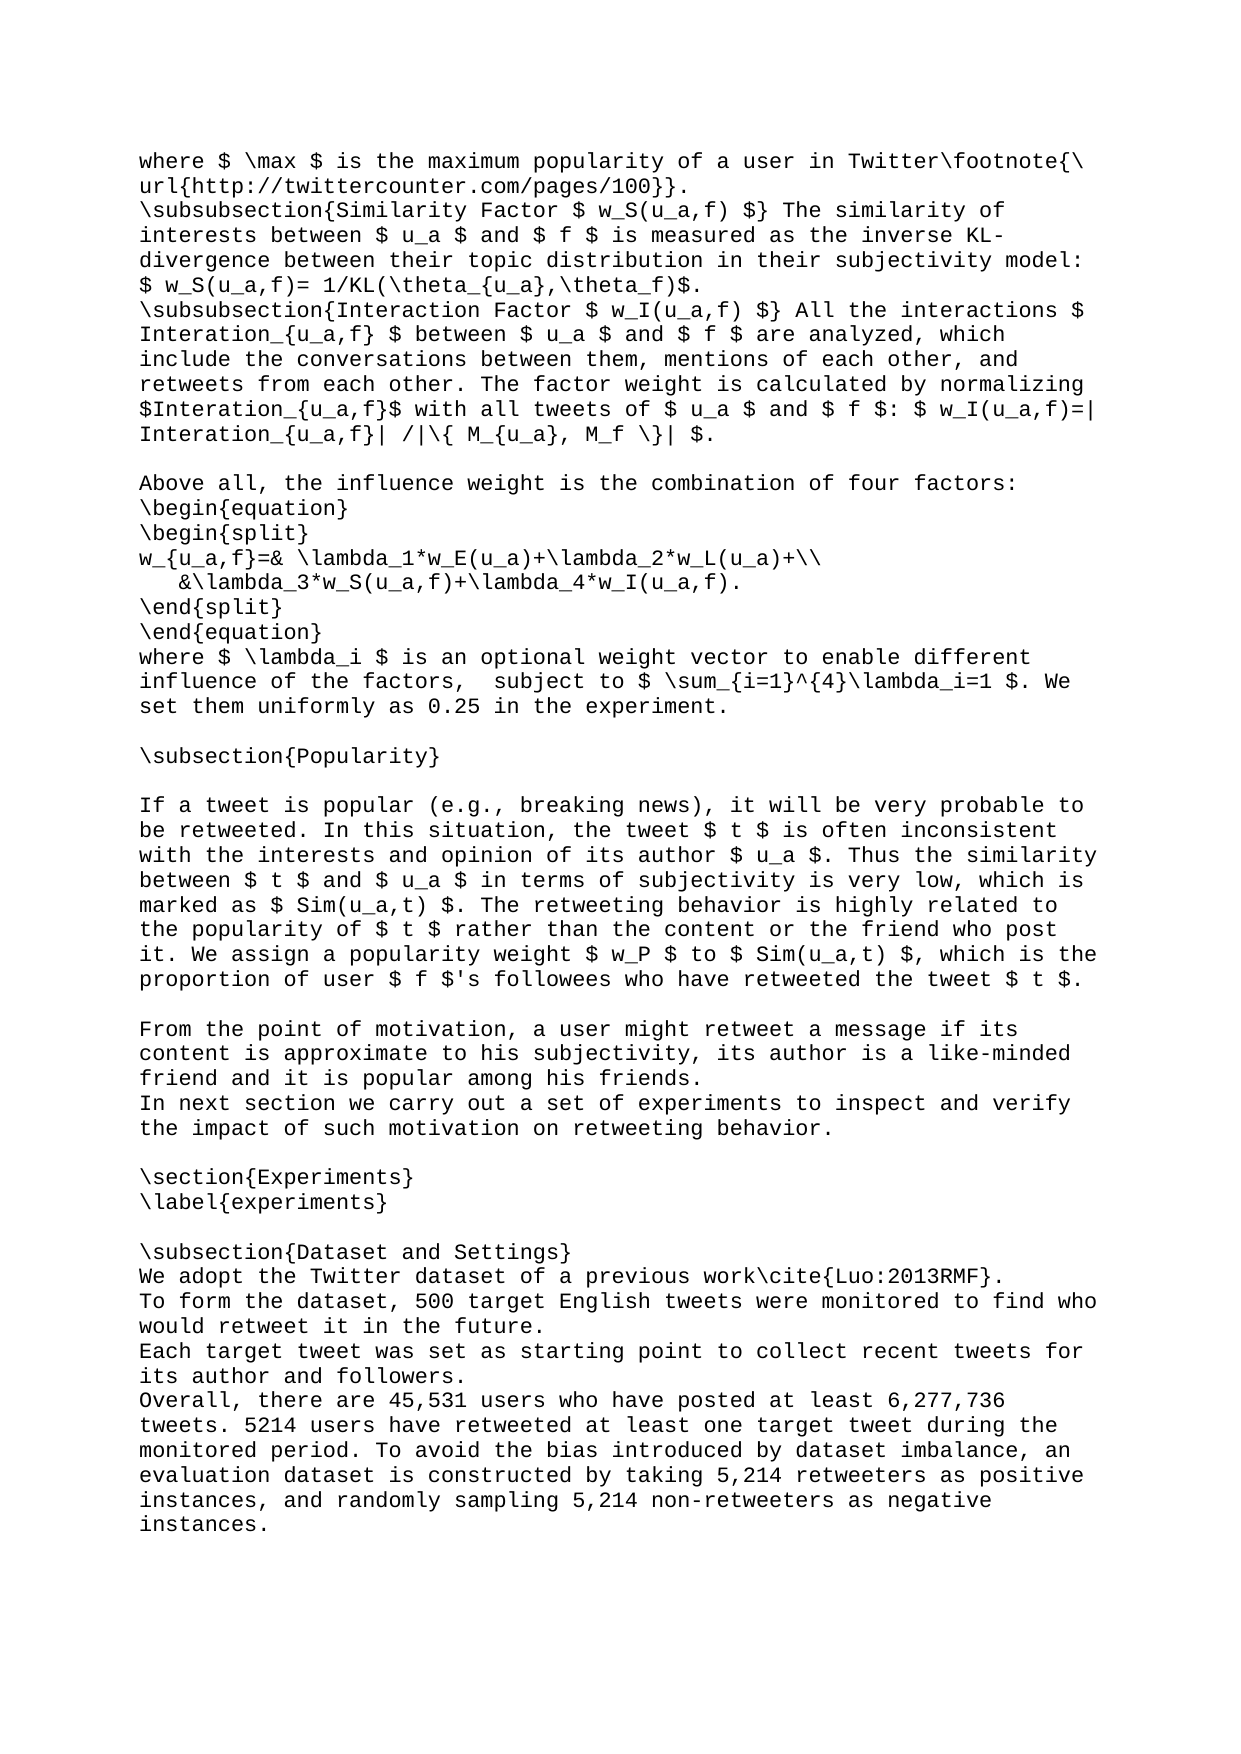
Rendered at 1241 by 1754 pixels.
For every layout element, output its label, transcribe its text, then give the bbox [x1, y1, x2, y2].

text \subsubsection{Similarity Factor $ w_S(u_a,f) $} The similarity of interests between $ u_a $ and $ f $ is measured as the inverse KL-divergence between their topic distribution in their subjectivity model: $ w_S(u_a,f)= 1/KL(\theta_{u_a},\theta_f)$. [139, 199, 1101, 299]
text w_{u_a,f}=& \lambda_1*w_E(u_a)+\lambda_2*w_L(u_a)+\\ [139, 547, 1101, 571]
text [139, 150, 1101, 199]
text \label{experiments} [139, 1191, 1101, 1216]
text In next section we carry out a set of experiments to inspect and verify the impact of such motivation on retweeting behavior. [139, 1092, 1101, 1142]
text \begin{split} [139, 522, 1101, 547]
text \subsection{Popularity} [139, 745, 1101, 770]
text \end{split} [139, 596, 1101, 621]
text To form the dataset, 500 target English tweets were monitored to find who would retweet it in the future. [139, 1290, 1101, 1340]
text \section{Experiments} [139, 1166, 1101, 1191]
text \begin{equation} [139, 497, 1101, 522]
text where $ \lambda_i $ is an optional weight vector to enable different influence of the factors, subject to $ \sum_{i=1}^{4}\lambda_i=1 $. We set them uniformly as 0.25 in the experiment. [139, 646, 1101, 720]
text Above all, the influence weight is the combination of four factors: [139, 472, 1101, 497]
text Each target tweet was set as starting point to collect recent tweets for its author and followers. [139, 1340, 1101, 1389]
text \subsection{Dataset and Settings} [139, 1241, 1101, 1266]
text \end{equation} [139, 621, 1101, 646]
text \subsubsection{Interaction Factor $ w_I(u_a,f) $} All the interactions $ Interation_{u_a,f} $ between $ u_a $ and $ f $ are analyzed, which include the conversations between them, mentions of each other, and retweets from each other. The factor weight is calculated by normalizing $Interation_{u_a,f}$ with all tweets of $ u_a $ and $ f $: $ w_I(u_a,f)=|Interation_{u_a,f}| /|\{ M_{u_a}, M_f \}| $. [139, 299, 1101, 447]
text &\lambda_3*w_S(u_a,f)+\lambda_4*w_I(u_a,f). [139, 571, 1101, 596]
text From the point of motivation, a user might retweet a message if its content is approximate to his subjectivity, its author is a like-minded friend and it is popular among his friends. [139, 1018, 1101, 1092]
text Overall, there are 45,531 users who have posted at least 6,277,736 tweets. 5214 users have retweeted at least one target tweet during the monitored period. To avoid the bias introduced by dataset imbalance, an evaluation dataset is constructed by taking 5,214 retweeters as positive instances, and randomly sampling 5,214 non-retweeters as negative instances. [139, 1389, 1101, 1538]
text We adopt the Twitter dataset of a previous work\cite{Luo:2013RMF}. [139, 1266, 1101, 1290]
text If a tweet is popular (e.g., breaking news), it will be very probable to be retweeted. In this situation, the tweet $ t $ is often inconsistent with the interests and opinion of its author $ u_a $. Thus the similarity between $ t $ and $ u_a $ in terms of subjectivity is very low, which is marked as $ Sim(u_a,t) $. The retweeting behavior is highly related to the popularity of $ t $ rather than the content or the friend who post it. We assign a popularity weight $ w_P $ to $ Sim(u_a,t) $, which is the proportion of user $ f $'s followees who have retweeted the tweet $ t $. [139, 794, 1101, 993]
